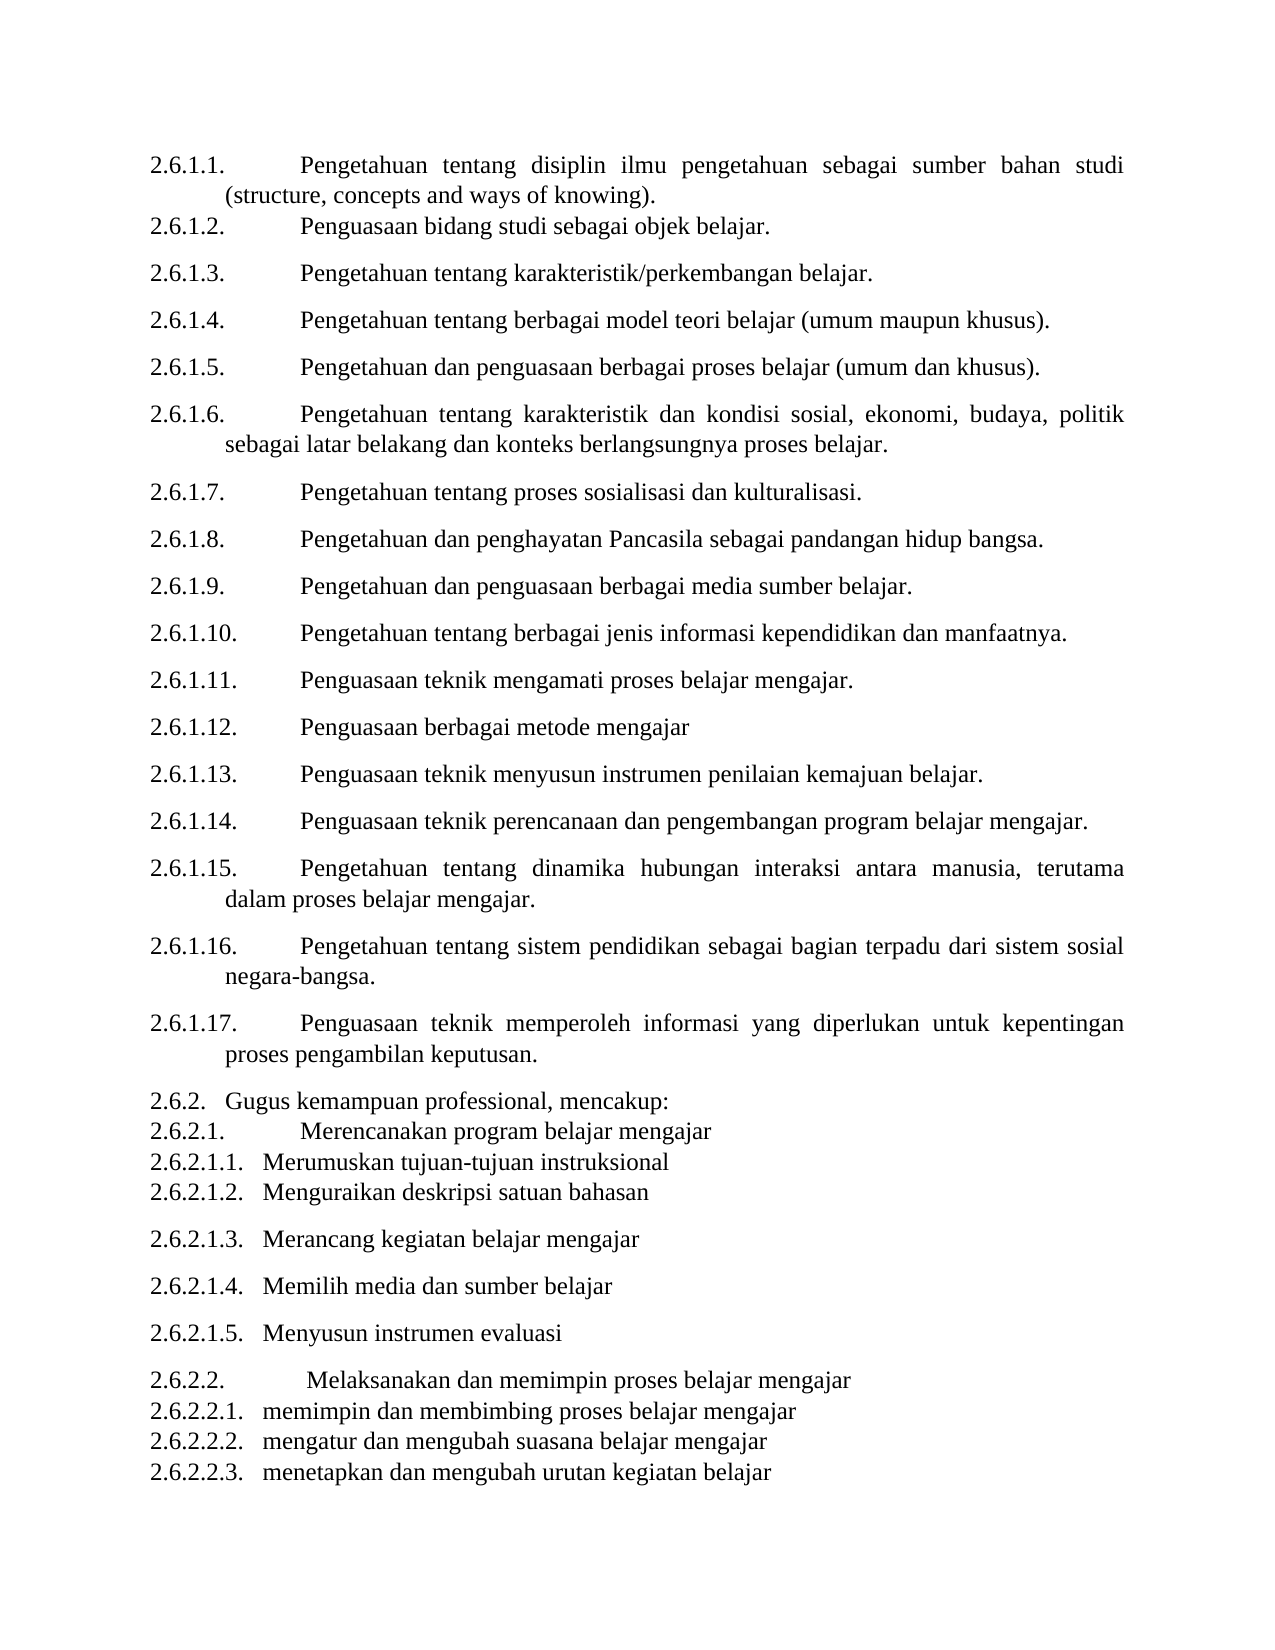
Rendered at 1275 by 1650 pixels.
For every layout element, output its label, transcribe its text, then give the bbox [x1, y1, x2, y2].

list Merumuskan tujuan-tujuan instruksional [150, 1147, 1125, 1175]
list Pengetahuan tentang proses sosialisasi dan kulturalisasi. [150, 477, 1125, 505]
list Menyusun instrumen evaluasi [150, 1318, 1125, 1347]
list Penguasaan bidang studi sebagai objek belajar. [150, 211, 1125, 239]
list Penguasaan teknik perencanaan dan pengembangan program belajar mengajar. [150, 806, 1125, 835]
list menetapkan dan mengubah urutan kegiatan belajar [150, 1457, 1125, 1485]
list Pengetahuan dan penguasaan berbagai proses belajar (umum dan khusus). [150, 352, 1125, 381]
list Pengetahuan dan penguasaan berbagai media sumber belajar. [150, 571, 1125, 599]
list Pengetahuan tentang berbagai model teori belajar (umum maupun khusus). [150, 305, 1125, 334]
list Melaksanakan dan memimpin proses belajar mengajar [150, 1365, 1125, 1394]
list Penguasaan teknik memperoleh informasi yang diperlukan untuk kepentingan proses pengambilan keputusan. [150, 1008, 1125, 1067]
list mengatur dan mengubah suasana belajar mengajar [150, 1426, 1125, 1455]
list Pengetahuan tentang dinamika hubungan interaksi antara manusia, terutama dalam proses belajar mengajar. [150, 853, 1125, 912]
list Gugus kemampuan professional, mencakup: [150, 1086, 1125, 1114]
list Merencanakan program belajar mengajar [150, 1116, 1125, 1145]
list memimpin dan membimbing proses belajar mengajar [150, 1396, 1125, 1424]
list Pengetahuan tentang karakteristik/perkembangan belajar. [150, 258, 1125, 287]
list Pengetahuan tentang karakteristik dan kondisi sosial, ekonomi, budaya, politik sebagai latar belakang dan konteks berlangsungnya proses belajar. [150, 399, 1125, 458]
list Pengetahuan tentang berbagai jenis informasi kependidikan dan manfaatnya. [150, 618, 1125, 647]
list Pengetahuan tentang sistem pendidikan sebagai bagian terpadu dari sistem sosial negara-bangsa. [150, 931, 1125, 990]
list Penguasaan teknik menyusun instrumen penilaian kemajuan belajar. [150, 759, 1125, 788]
list Pengetahuan tentang disiplin ilmu pengetahuan sebagai sumber bahan studi (structure, concepts and ways of knowing). [150, 150, 1125, 209]
list Penguasaan teknik mengamati proses belajar mengajar. [150, 665, 1125, 694]
list Penguasaan berbagai metode mengajar [150, 712, 1125, 741]
list Pengetahuan dan penghayatan Pancasila sebagai pandangan hidup bangsa. [150, 524, 1125, 552]
list Memilih media dan sumber belajar [150, 1271, 1125, 1300]
list Merancang kegiatan belajar mengajar [150, 1224, 1125, 1253]
list Menguraikan deskripsi satuan bahasan [150, 1177, 1125, 1206]
